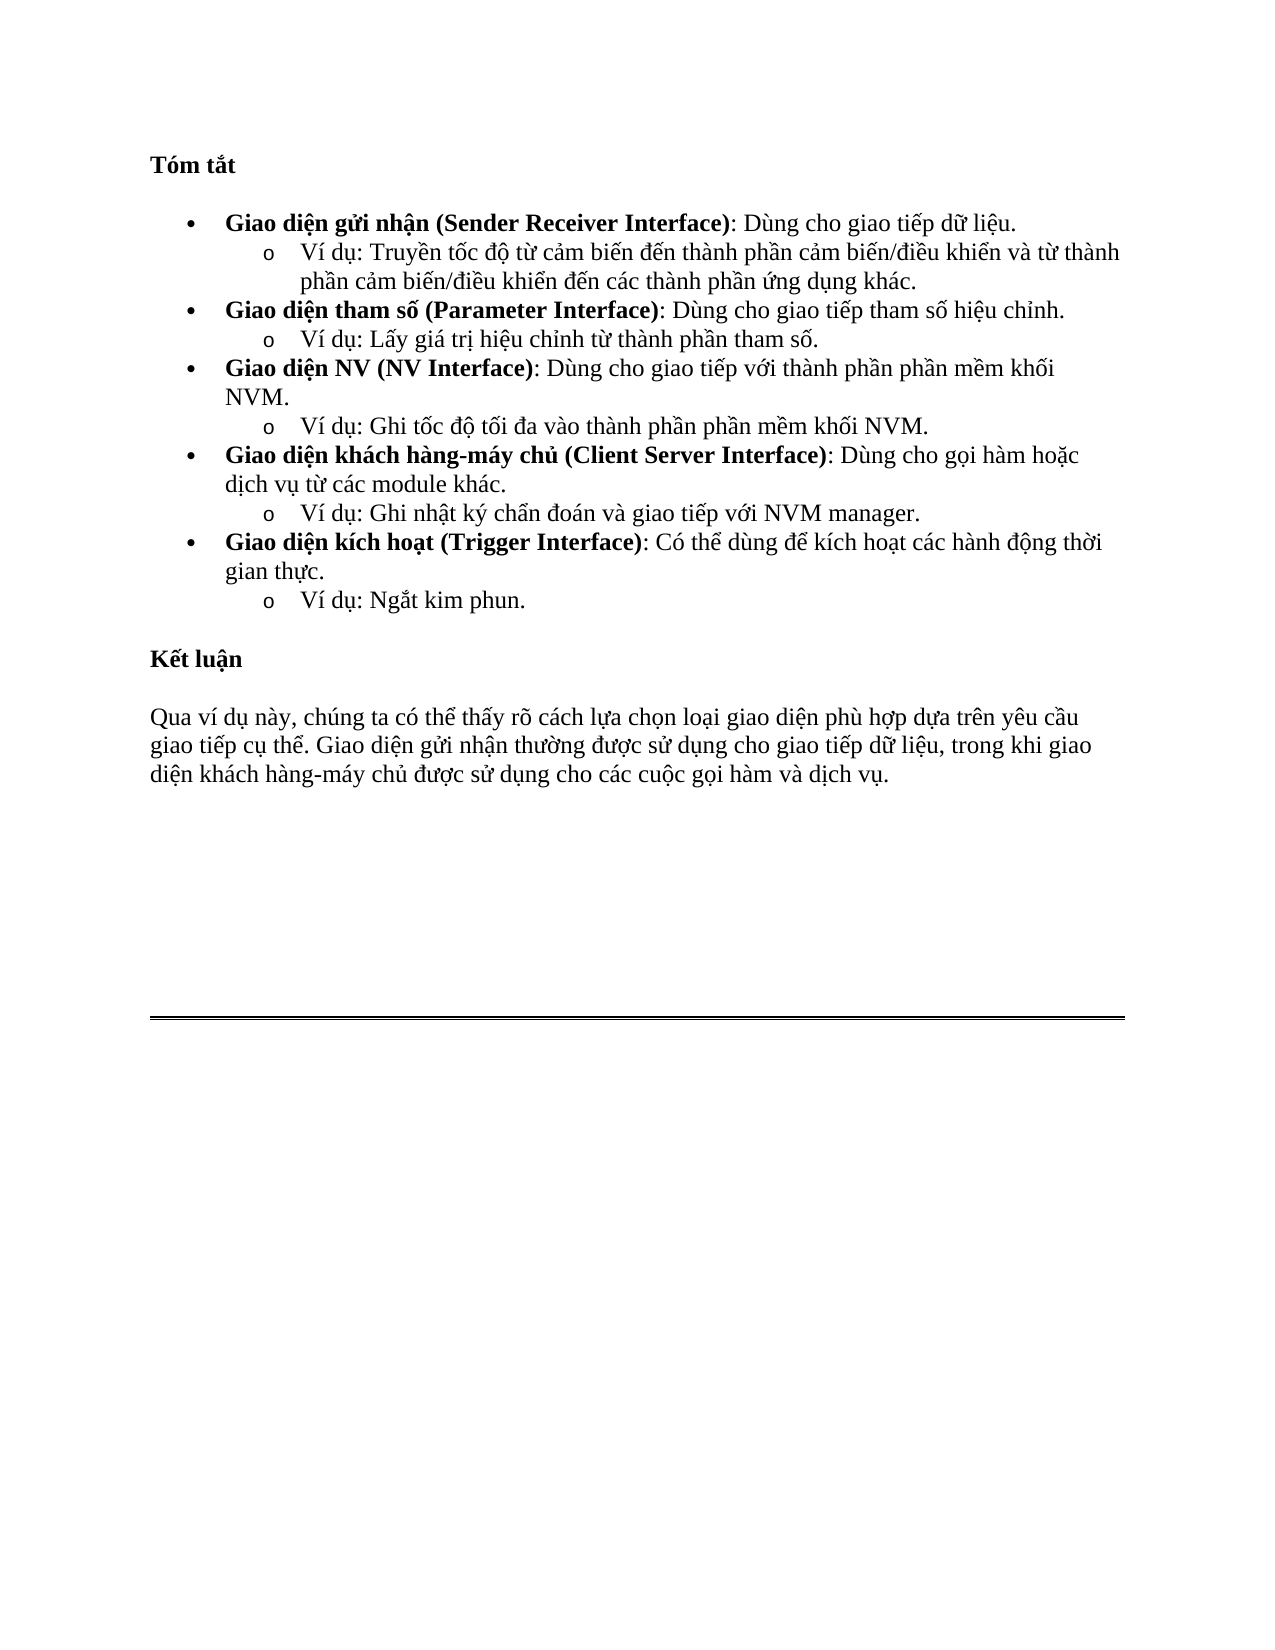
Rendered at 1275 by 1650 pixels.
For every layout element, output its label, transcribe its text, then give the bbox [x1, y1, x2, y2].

list Ví dụ: Truyền tốc độ từ cảm biến đến thành phần cảm biến/điều khiển và từ thành phần cảm biến/điều khiển đến các thành phần ứng dụng khác. [262, 237, 1125, 295]
list Ví dụ: Ngắt kim phun. [262, 585, 1125, 614]
list Giao diện NV (NV Interface): Dùng cho giao tiếp với thành phần phần mềm khối NVM. [187, 353, 1125, 411]
list Ví dụ: Ghi tốc độ tối đa vào thành phần phần mềm khối NVM. [262, 411, 1125, 440]
list Giao diện kích hoạt (Trigger Interface): Có thể dùng để kích hoạt các hành động thời gian thực. [187, 527, 1125, 585]
text Kết luận [150, 644, 1125, 672]
list Giao diện khách hàng-máy chủ (Client Server Interface): Dùng cho gọi hàm hoặc dịch vụ từ các module khác. [187, 440, 1125, 498]
text Qua ví dụ này, chúng ta có thể thấy rõ cách lựa chọn loại giao diện phù hợp dựa trên yêu cầu giao tiếp cụ thể. Giao diện gửi nhận thường được sử dụng cho giao tiếp dữ liệu, trong khi giao diện khách hàng-máy chủ được sử dụng cho các cuộc gọi hàm và dịch vụ. [150, 702, 1125, 788]
list Giao diện tham số (Parameter Interface): Dùng cho giao tiếp tham số hiệu chỉnh. [187, 295, 1125, 324]
list Ví dụ: Lấy giá trị hiệu chỉnh từ thành phần tham số. [262, 324, 1125, 353]
text Tóm tắt [150, 150, 1125, 179]
list Ví dụ: Ghi nhật ký chẩn đoán và giao tiếp với NVM manager. [262, 498, 1125, 527]
list Giao diện gửi nhận (Sender Receiver Interface): Dùng cho giao tiếp dữ liệu. [187, 208, 1125, 237]
